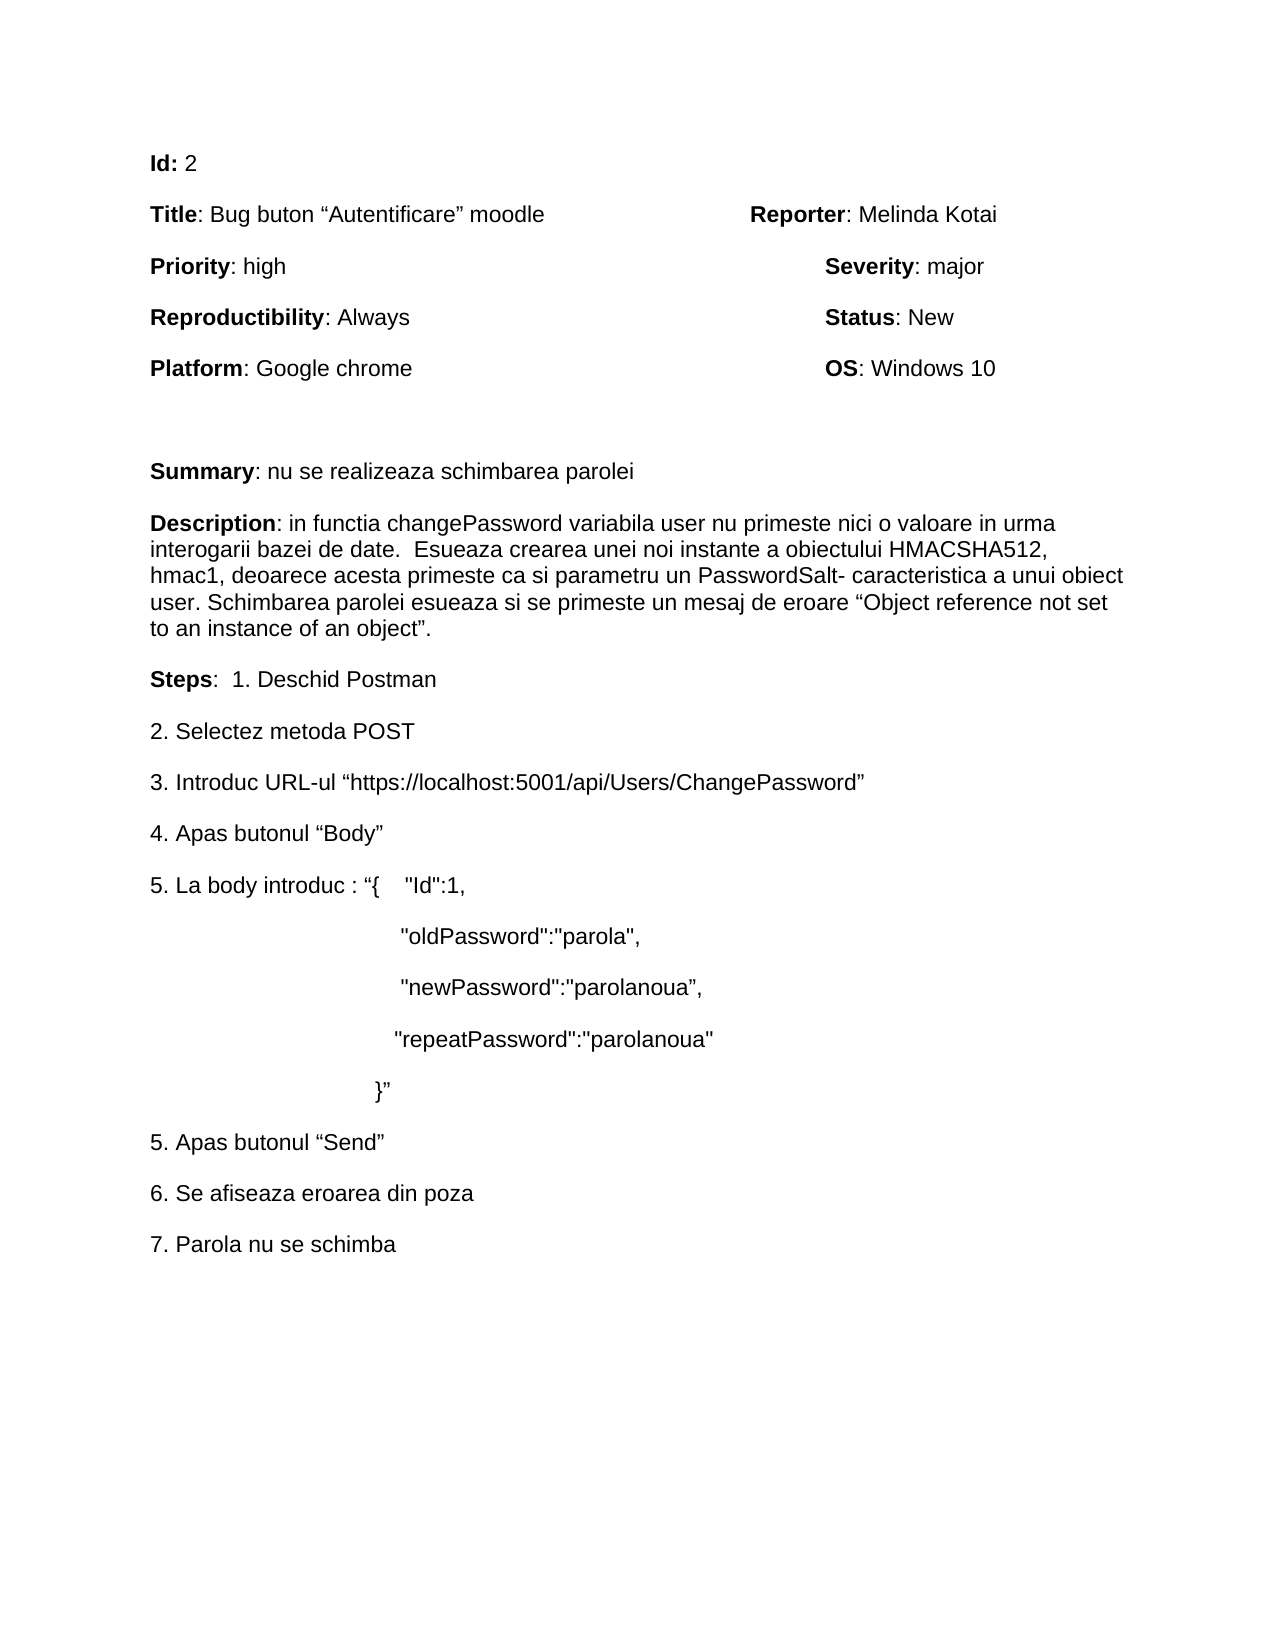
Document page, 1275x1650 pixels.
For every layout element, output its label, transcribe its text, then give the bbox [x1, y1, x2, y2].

text 2. Selectez metoda POST [150, 718, 1125, 744]
text 7. Parola nu se schimba [150, 1231, 1125, 1257]
text "repeatPassword":"parolanoua" [150, 1026, 1125, 1052]
text Reproductibility: Always Status: New [150, 304, 1125, 330]
text 5. La body introduc : “{ "Id":1, [150, 872, 1125, 898]
text Title: Bug buton “Autentificare” moodle Reporter: Melinda Kotai [150, 201, 1125, 228]
text 6. Se afiseaza eroarea din poza [150, 1180, 1125, 1206]
text Priority: high Severity: major [150, 253, 1125, 279]
text Description: in functia changePassword variabila user nu primeste nici o valoare in urma interogarii bazei de date. Esueaza crearea unei noi instante a obiectului HMACSHA512, hmac1, deoarece acesta primeste ca si parametru un PasswordSalt- caracteristica a unui obiect user. Schimbarea parolei esueaza si se primeste un mesaj de eroare “Object reference not set to an instance of an object”. [150, 509, 1125, 641]
text Summary: nu se realizeaza schimbarea parolei [150, 458, 1125, 484]
text Platform: Google chrome OS: Windows 10 [150, 355, 1125, 382]
text Steps: 1. Deschid Postman [150, 666, 1125, 693]
text 5. Apas butonul “Send” [150, 1128, 1125, 1155]
text Id: 2 [150, 150, 1125, 176]
text 3. Introduc URL-ul “https://localhost:5001/api/Users/ChangePassword” [150, 769, 1125, 795]
text "oldPassword":"parola", [300, 923, 1125, 949]
text }” [300, 1077, 1125, 1103]
text 4. Apas butonul “Body” [150, 820, 1125, 847]
text "newPassword":"parolanoua”, [375, 974, 1125, 1001]
